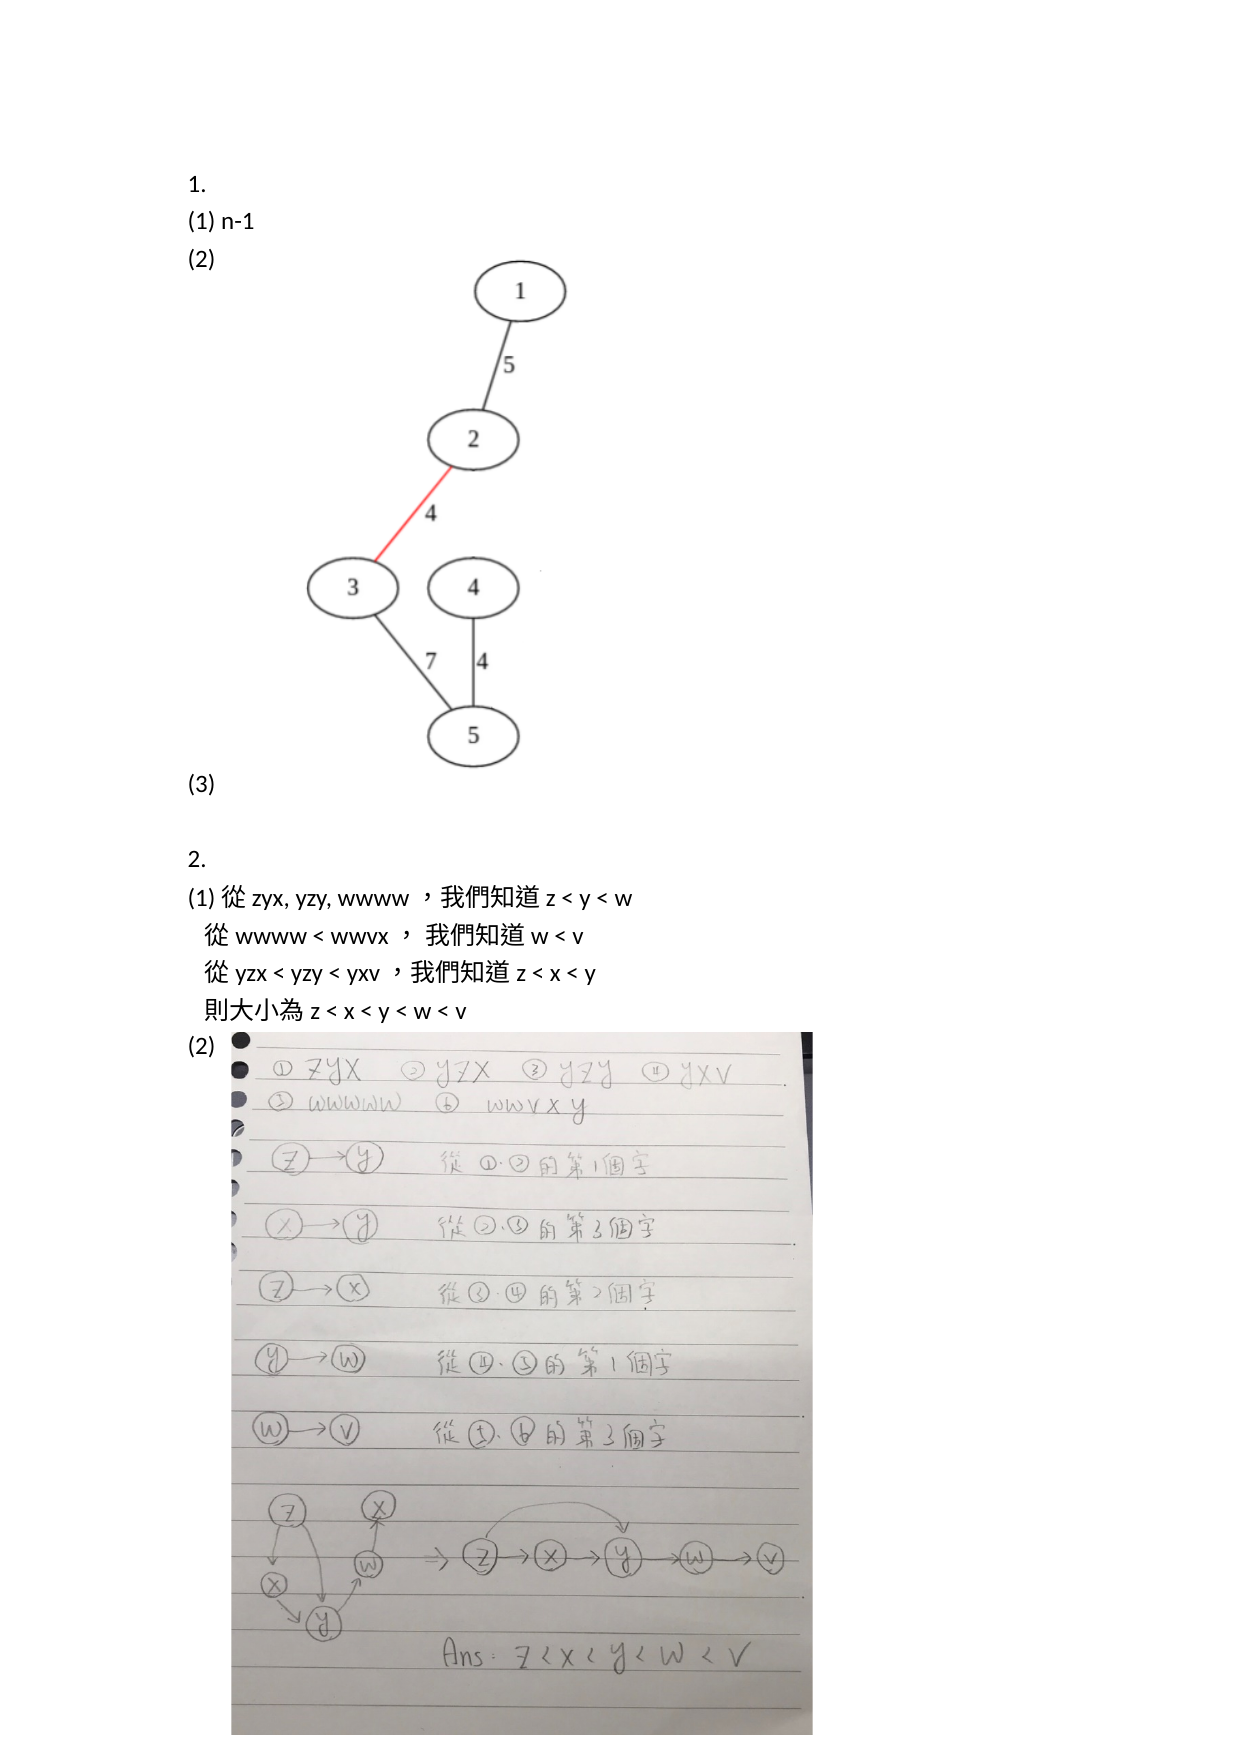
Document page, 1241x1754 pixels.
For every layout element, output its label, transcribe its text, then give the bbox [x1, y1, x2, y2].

text 從 wwww < wwvx ， 我們知道 w < v [187, 914, 1053, 952]
text 則大小為 z < x < y < w < v [187, 989, 1053, 1027]
text (1) 從 zyx, yzy, wwww ，我們知道 z < y < w [187, 877, 1053, 914]
text (1) n-1 [187, 202, 1053, 239]
text (2) [187, 1027, 1053, 1064]
text 1. [187, 164, 1053, 202]
text (3) [187, 764, 1053, 802]
picture [227, 277, 743, 764]
text (2) [187, 239, 1053, 277]
text 從 yzx < yzy < yxv ，我們知道 z < x < y [187, 952, 1053, 989]
text 2. [187, 839, 1053, 877]
picture [231, 1064, 813, 1735]
